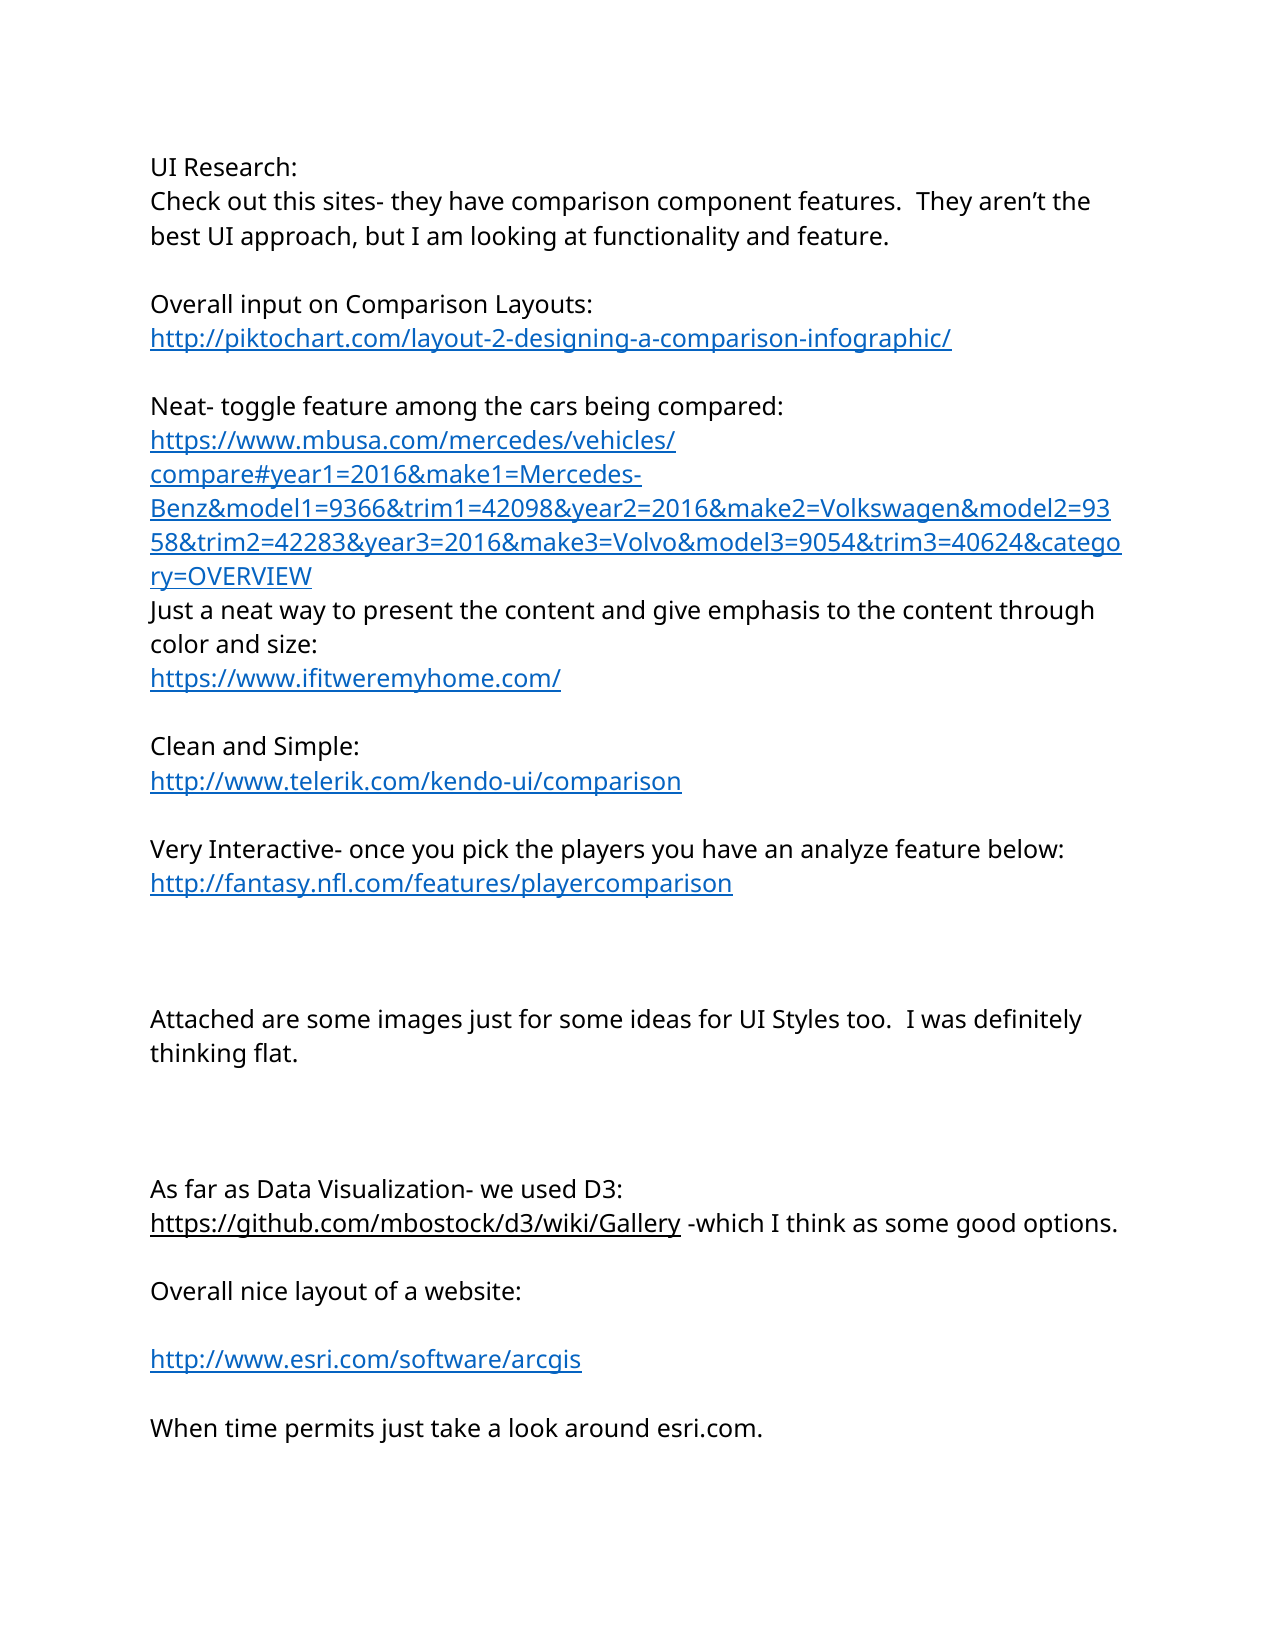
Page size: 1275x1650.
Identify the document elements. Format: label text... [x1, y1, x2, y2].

text Overall input on Comparison Layouts: [150, 286, 1125, 320]
text As far as Data Visualization- we used D3: https://github.com/mbostock/d3/wiki/Gallery -which I think as some good options. [150, 1172, 1125, 1240]
text Very Interactive- once you pick the players you have an analyze feature below: [150, 831, 1125, 865]
text http://www.esri.com/software/arcgis [150, 1342, 1125, 1376]
text UI Research: [150, 150, 1125, 184]
text Clean and Simple: [150, 729, 1125, 763]
text https://www.mbusa.com/mercedes/vehicles/compare#year1=2016&make1=Mercedes-Benz&model1=9366&trim1=42098&year2=2016&make2=Volkswagen&model2=9358&trim2=42283&year3=2016&make3=Volvo&model3=9054&trim3=40624&category=OVERVIEW [150, 422, 1125, 593]
text Neat- toggle feature among the cars being compared: [150, 388, 1125, 422]
text Overall nice layout of a website: [150, 1274, 1125, 1308]
text http://fantasy.nfl.com/features/playercomparison [150, 865, 1125, 899]
text http://www.telerik.com/kendo-ui/comparison [150, 763, 1125, 797]
text Just a neat way to present the content and give emphasis to the content through color and size: [150, 593, 1125, 661]
text https://www.ifitweremyhome.com/ [150, 661, 1125, 695]
text Attached are some images just for some ideas for UI Styles too. I was definitely thinking flat. [150, 1002, 1125, 1070]
text http://piktochart.com/layout-2-designing-a-comparison-infographic/ [150, 320, 1125, 354]
text When time permits just take a look around esri.com. [150, 1410, 1125, 1444]
text Check out this sites- they have comparison component features. They aren’t the best UI approach, but I am looking at functionality and feature. [150, 184, 1125, 252]
